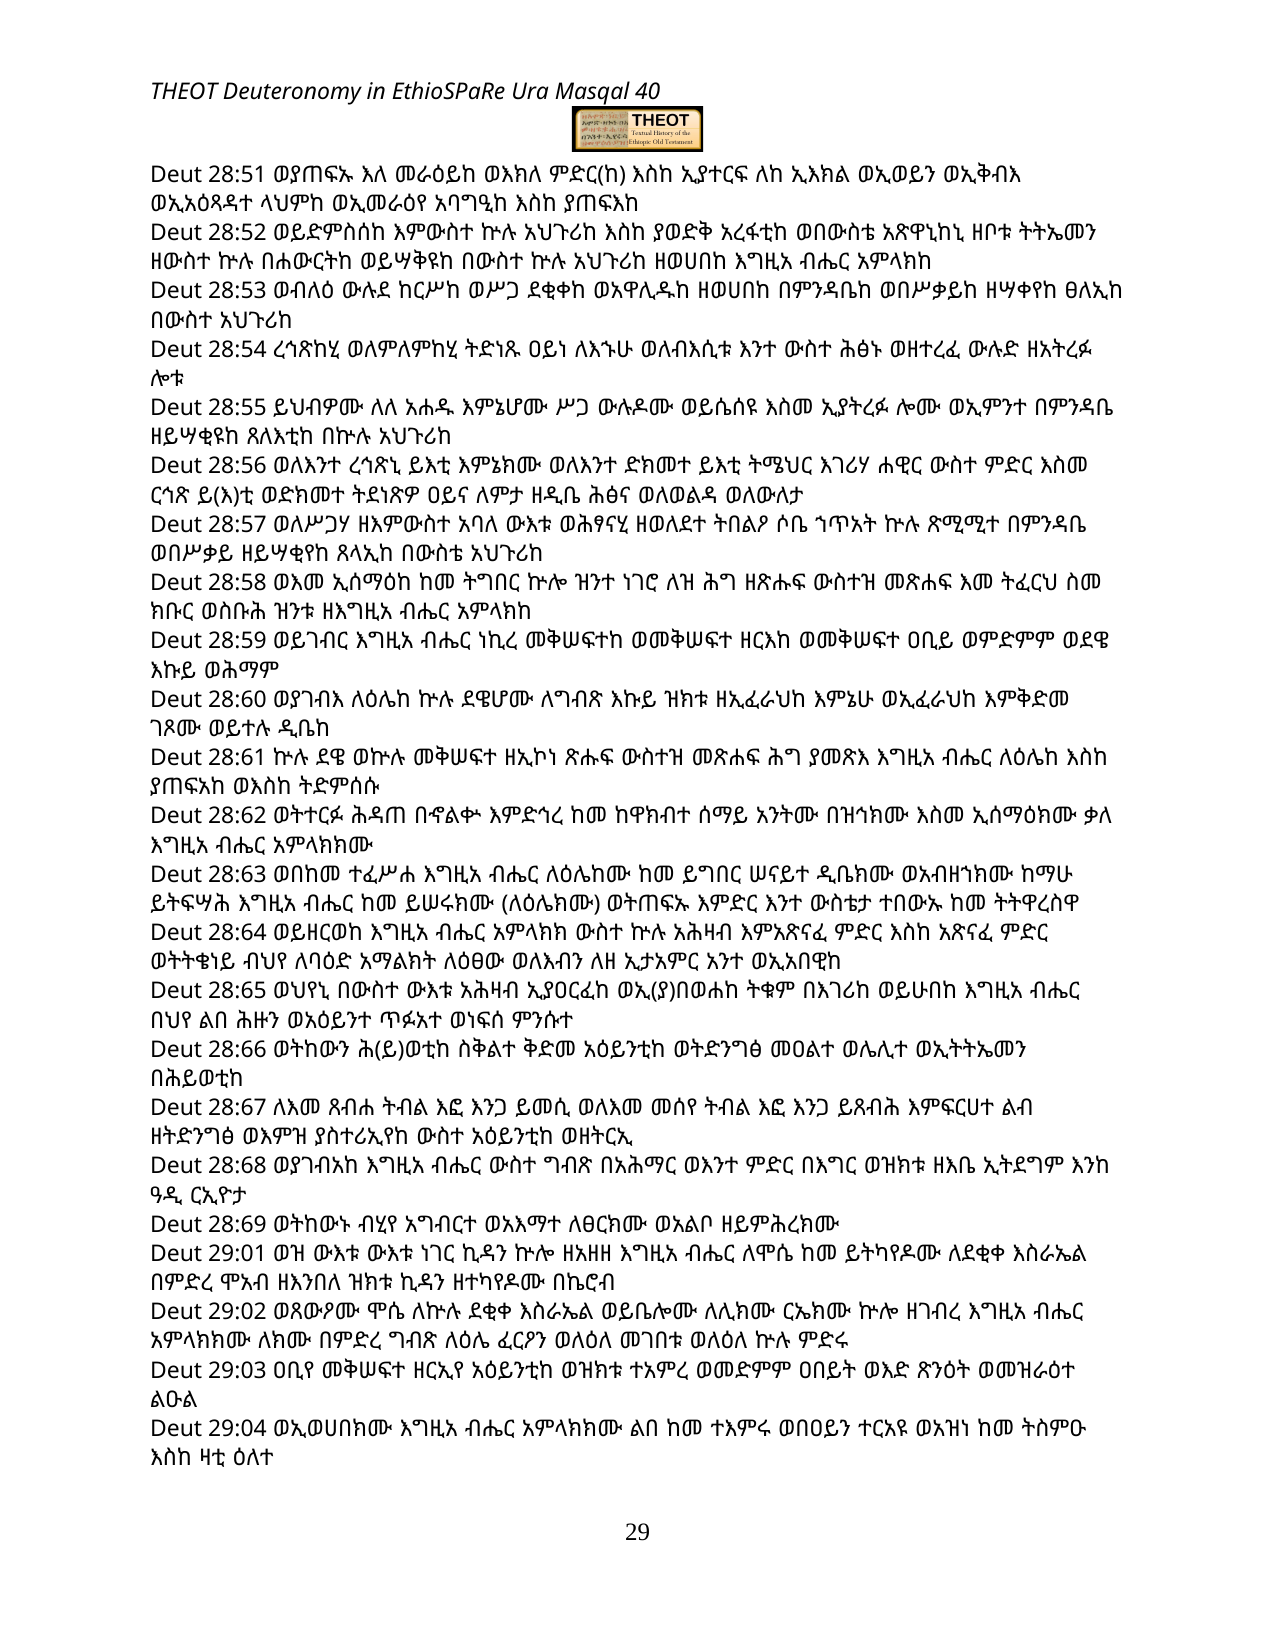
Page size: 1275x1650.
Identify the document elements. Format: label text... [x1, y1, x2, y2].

text Deut 28:61 ኵሉ ደዌ ወኵሉ መቅሠፍተ ዘኢኮነ ጽሑፍ ውስተዝ መጽሐፍ ሕግ ያመጽእ እግዚአ ብሔር ለዕሌከ እስከ ያጠፍአከ ወእስከ ትድምሰሱ [150, 742, 1125, 801]
text Deut 28:51 ወያጠፍኡ እለ መራዕይከ ወእክለ ምድር(ከ) እስከ ኢያተርፍ ለከ ኢእክል ወኢወይን ወኢቅብእ ወኢአዕጻዳተ ላህምከ ወኢመራዕየ አባግዒከ እስከ ያጠፍእከ [150, 159, 1125, 217]
text Deut 28:62 ወትተርፉ ሕዳጠ በኆልቍ እምድኅረ ከመ ከዋክብተ ሰማይ አንትሙ በዝኅክሙ እስመ ኢሰማዕክሙ ቃለ እግዚአ ብሔር አምላክክሙ [150, 801, 1125, 859]
text Deut 28:56 ወለእንተ ረኅጽኒ ይእቲ እምኔክሙ ወለእንተ ድክመተ ይእቲ ትሜህር እገሪሃ ሐዊር ውስተ ምድር እስመ ርኅጽ ይ(እ)ቲ ወድክመተ ትደነጽዎ ዐይና ለምታ ዘዲቤ ሕፅና ወለወልዳ ወለውለታ [150, 451, 1125, 509]
text Deut 28:65 ወህየኒ በውስተ ውእቱ አሕዛብ ኢያዐርፈከ ወኢ(ያ)በወሐከ ትቁም በእገሪከ ወይሁበከ እግዚአ ብሔር በህየ ልበ ሕዙን ወአዕይንተ ጥፉአተ ወነፍሰ ምንሱተ [150, 976, 1125, 1034]
text Deut 29:02 ወጸውዖሙ ሞሴ ለኵሉ ደቂቀ እስራኤል ወይቤሎሙ ለሊክሙ ርኤክሙ ኵሎ ዘገብረ እግዚአ ብሔር አምላክክሙ ለክሙ በምድረ ግብጽ ለዕሌ ፈርዖን ወለዕለ መገበቱ ወለዕለ ኵሉ ምድሩ [150, 1296, 1125, 1355]
text Deut 28:66 ወትከውን ሕ(ይ)ወቲከ ስቅልተ ቅድመ አዕይንቲከ ወትድንግፅ መዐልተ ወሌሊተ ወኢትትኤመን በሕይወቲከ [150, 1034, 1125, 1092]
text Deut 28:53 ወብለዕ ውሉደ ከርሥከ ወሥጋ ደቂቀከ ወአዋሊዱከ ዘወሀበከ በምንዳቤከ ወበሥቃይከ ዘሣቀየከ ፀለኢከ በውስተ አህጉሪከ [150, 276, 1125, 334]
text Deut 28:68 ወያገብአከ እግዚአ ብሔር ውስተ ግብጽ በአሕማር ወእንተ ምድር በእግር ወዝክቱ ዘእቤ ኢትደግም እንከ ዓዲ ርኢዮታ [150, 1151, 1125, 1209]
text Deut 28:63 ወበከመ ተፈሥሐ እግዚአ ብሔር ለዕሌከሙ ከመ ይግበር ሠናይተ ዲቤክሙ ወአብዘኀክሙ ከማሁ ይትፍሣሕ እግዚአ ብሔር ከመ ይሠሩክሙ (ለዕሌክሙ) ወትጠፍኡ እምድር እንተ ውስቴታ ተበውኡ ከመ ትትዋረስዋ [150, 859, 1125, 917]
text Deut 29:04 ወኢወሀበክሙ እግዚአ ብሔር አምላክክሙ ልበ ከመ ተእምሩ ወበዐይን ተርአዩ ወአዝነ ከመ ትስምዑ እስከ ዛቲ ዕለተ [150, 1413, 1125, 1471]
text Deut 29:01 ወዝ ውእቱ ውእቱ ነገር ኪዳን ኵሎ ዘአዘዘ እግዚአ ብሔር ለሞሴ ከመ ይትካየዶሙ ለደቂቀ እስራኤል በምድረ ሞአብ ዘእንበለ ዝክቱ ኪዳን ዘተካየዶሙ በኬሮብ [150, 1238, 1125, 1296]
text Deut 28:60 ወያገብእ ለዕሌከ ኵሉ ደዌሆሙ ለግብጽ እኩይ ዝክቱ ዘኢፈራህከ እምኔሁ ወኢፈራህከ እምቅድመ ገጾሙ ወይተሉ ዲቤከ [150, 684, 1125, 742]
picture [571, 106, 704, 152]
text Deut 28:52 ወይድምስሰከ እምውስተ ኵሉ አህጉሪከ እስከ ያወድቅ አረፋቲከ ወበውስቴ አጽዋኒከኒ ዘቦቱ ትትኤመን ዘውስተ ኵሉ በሐውርትከ ወይሣቅዩከ በውስተ ኵሉ አህጉሪከ ዘወሀበከ እግዚአ ብሔር አምላክከ [150, 217, 1125, 276]
text Deut 28:59 ወይገብር እግዚአ ብሔር ነኪረ መቅሠፍተከ ወመቅሠፍተ ዘርእከ ወመቅሠፍተ ዐቢይ ወምድምም ወደዌ እኩይ ወሕማም [150, 626, 1125, 684]
text Deut 28:64 ወይዘርወከ እግዚአ ብሔር አምላክክ ውስተ ኵሉ አሕዛብ እምአጽናፈ ምድር እስከ አጽናፈ ምድር ወትትቄነይ ብህየ ለባዕድ አማልክት ለዕፀው ወለእብን ለዘ ኢታአምር አንተ ወኢአበዊከ [150, 917, 1125, 976]
text Deut 28:54 ረኅጽከሂ ወለምለምከሂ ትድነጹ ዐይነ ለእኁሁ ወለብእሲቱ እንተ ውስተ ሕፅኑ ወዘተረፈ ውሉድ ዘአትረፉ ሎቱ [150, 334, 1125, 392]
text Deut 28:55 ይህብዎሙ ለለ አሐዱ እምኔሆሙ ሥጋ ውሉዶሙ ወይሴሰዩ እስመ ኢያትረፉ ሎሙ ወኢምንተ በምንዳቤ ዘይሣቂዩከ ጸለእቲከ በኵሉ አህጉሪከ [150, 392, 1125, 451]
text Deut 28:69 ወትከውኑ ብሂየ አግብርተ ወአእማተ ለፀርክሙ ወአልቦ ዘይምሕረክሙ [150, 1209, 1125, 1238]
text Deut 28:57 ወለሥጋሃ ዘእምውስተ አባለ ውእቱ ወሕፃናሂ ዘወለደተ ትበልዖ ሶቤ ኀጥአት ኵሉ ጽሚሚተ በምንዳቤ ወበሥቃይ ዘይሣቂየከ ጸላኢከ በውስቴ አህጉሪከ [150, 509, 1125, 567]
text Deut 28:58 ወእመ ኢሰማዕከ ከመ ትግበር ኵሎ ዝንተ ነገሮ ለዝ ሕግ ዘጽሑፍ ውስተዝ መጽሐፍ እመ ትፈርህ ስመ ክቡር ወስቡሕ ዝንቱ ዘእግዚአ ብሔር አምላክከ [150, 567, 1125, 626]
text Deut 29:03 ዐቢየ መቅሠፍተ ዘርኢየ አዕይንቲከ ወዝክቱ ተአምረ ወመድምም ዐበይት ወእድ ጽንዕት ወመዝራዕተ ልዑል [150, 1355, 1125, 1413]
text Deut 28:67 ለእመ ጸብሐ ትብል እፎ እንጋ ይመሲ ወለእመ መሰየ ትብል እፎ እንጋ ይጸብሕ እምፍርሀተ ልብ ዘትድንግፅ ወእምዝ ያስተሪኢየከ ውስተ አዕይንቲከ ወዘትርኢ [150, 1092, 1125, 1151]
